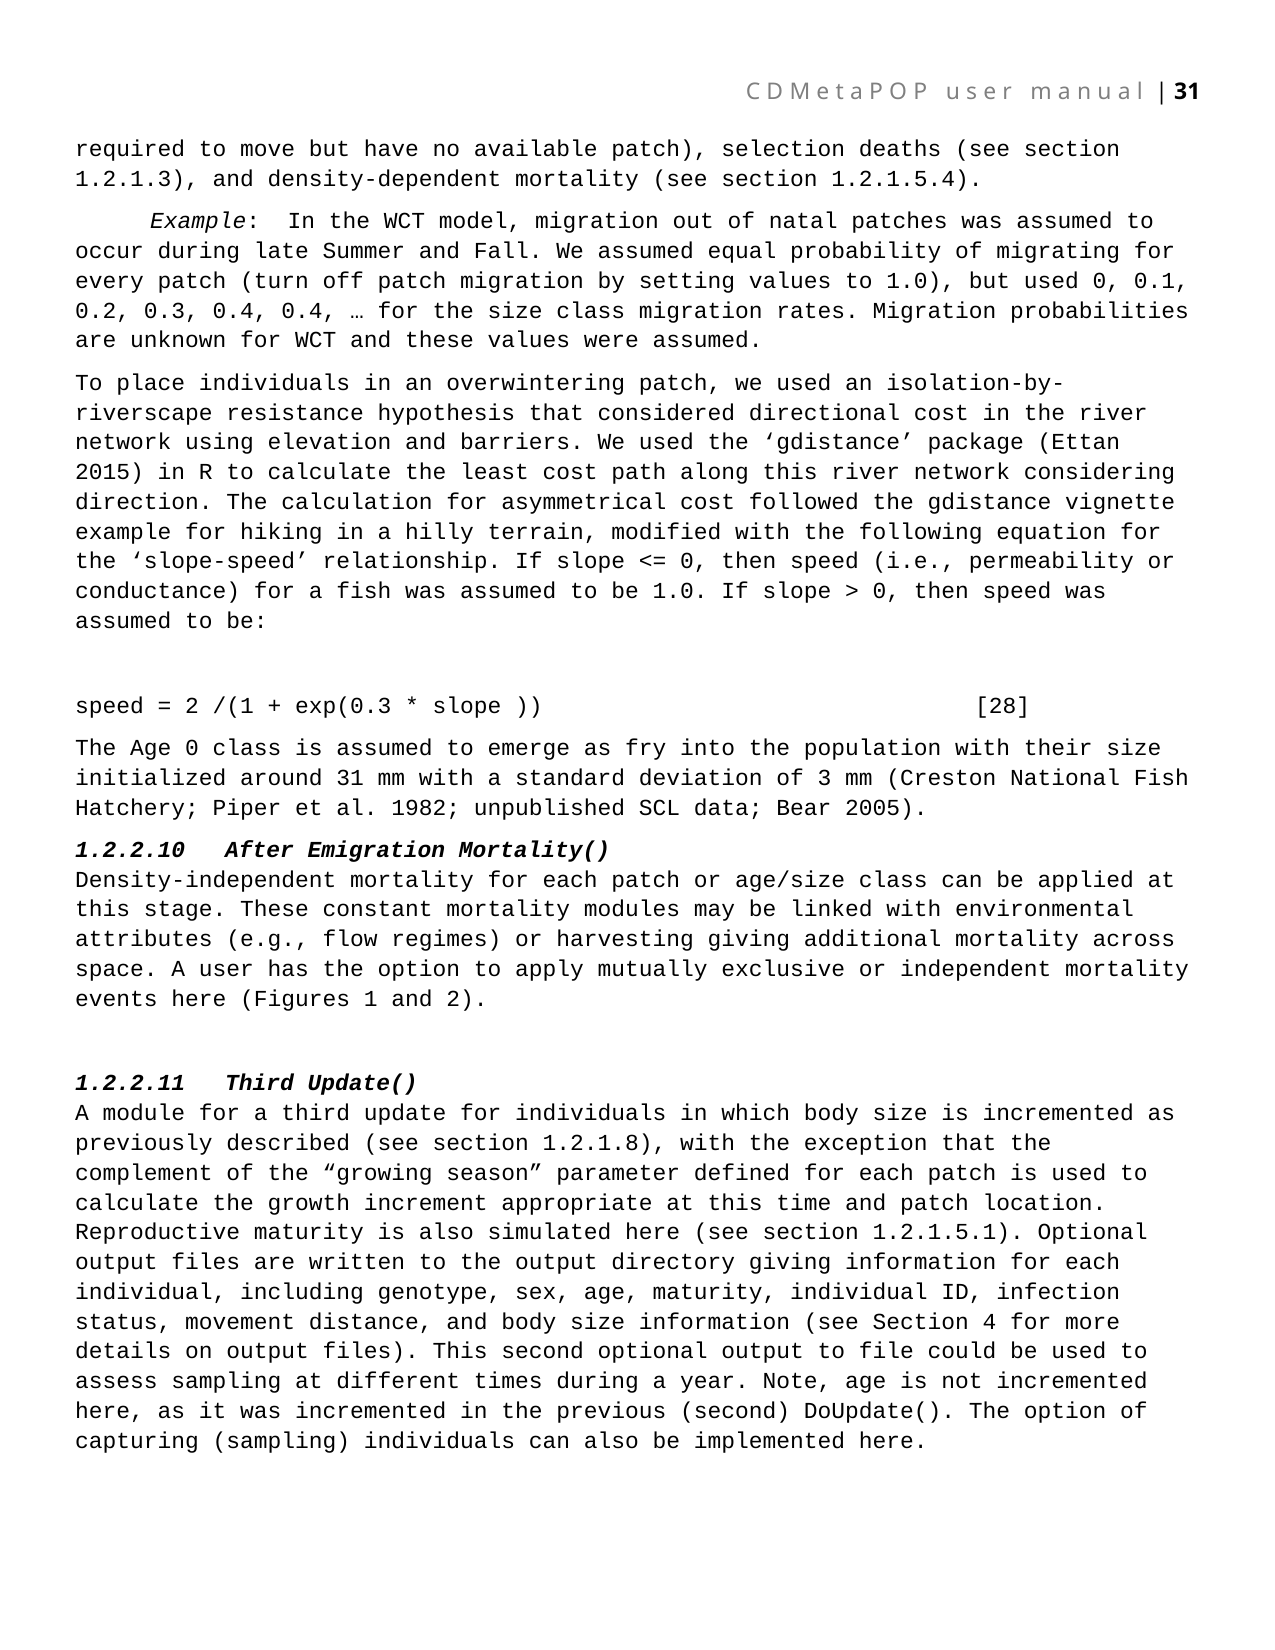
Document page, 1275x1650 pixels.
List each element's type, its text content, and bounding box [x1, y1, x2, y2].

text To place individuals in an overwintering patch, we used an isolation-by-riverscape resistance hypothesis that considered directional cost in the river network using elevation and barriers. We used the ‘gdistance’ package (Ettan 2015) in R to calculate the least cost path along this river network considering direction. The calculation for asymmetrical cost followed the gdistance vignette example for hiking in a hilly terrain, modified with the following equation for the ‘slope-speed’ relationship. If slope <= 0, then speed (i.e., permeability or conductance) for a fish was assumed to be 1.0. If slope > 0, then speed was assumed to be: [75, 371, 1200, 635]
text The Age 0 class is assumed to emerge as fry into the population with their size initialized around 31 mm with a standard deviation of 3 mm (Creston National Fish Hatchery; Piper et al. 1982; unpublished SCL data; Bear 2005). [75, 736, 1200, 822]
text Density-independent mortality for each patch or age/size class can be applied at this stage. These constant mortality modules may be linked with environmental attributes (e.g., flow regimes) or harvesting giving additional mortality across space. A user has the option to apply mutually exclusive or independent mortality events here (Figures 1 and 2). [75, 868, 1200, 1013]
subtitle Third Update() [75, 1072, 1200, 1098]
text Example: In the WCT model, migration out of natal patches was assumed to occur during late Summer and Fall. We assumed equal probability of migrating for every patch (turn off patch migration by setting values to 1.0), but used 0, 0.1, 0.2, 0.3, 0.4, 0.4, … for the size class migration rates. Migration probabilities are unknown for WCT and these values were assumed. [75, 209, 1200, 355]
text speed = 2 /(1 + exp(0.3 * slope )) [28] [75, 694, 1200, 720]
subtitle After Emigration Mortality() [75, 838, 1200, 864]
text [75, 137, 1200, 193]
text A module for a third update for individuals in which body size is incremented as previously described (see section 1.2.1.8), with the exception that the complement of the “growing season” parameter defined for each patch is used to calculate the growth increment appropriate at this time and patch location. Reproductive maturity is also simulated here (see section 1.2.1.5.1). Optional output files are written to the output directory giving information for each individual, including genotype, sex, age, maturity, individual ID, infection status, movement distance, and body size information (see Section 4 for more details on output files). This second optional output to file could be used to assess sampling at different times during a year. Note, age is not incremented here, as it was incremented in the previous (second) DoUpdate(). The option of capturing (sampling) individuals can also be implemented here. [75, 1101, 1200, 1455]
